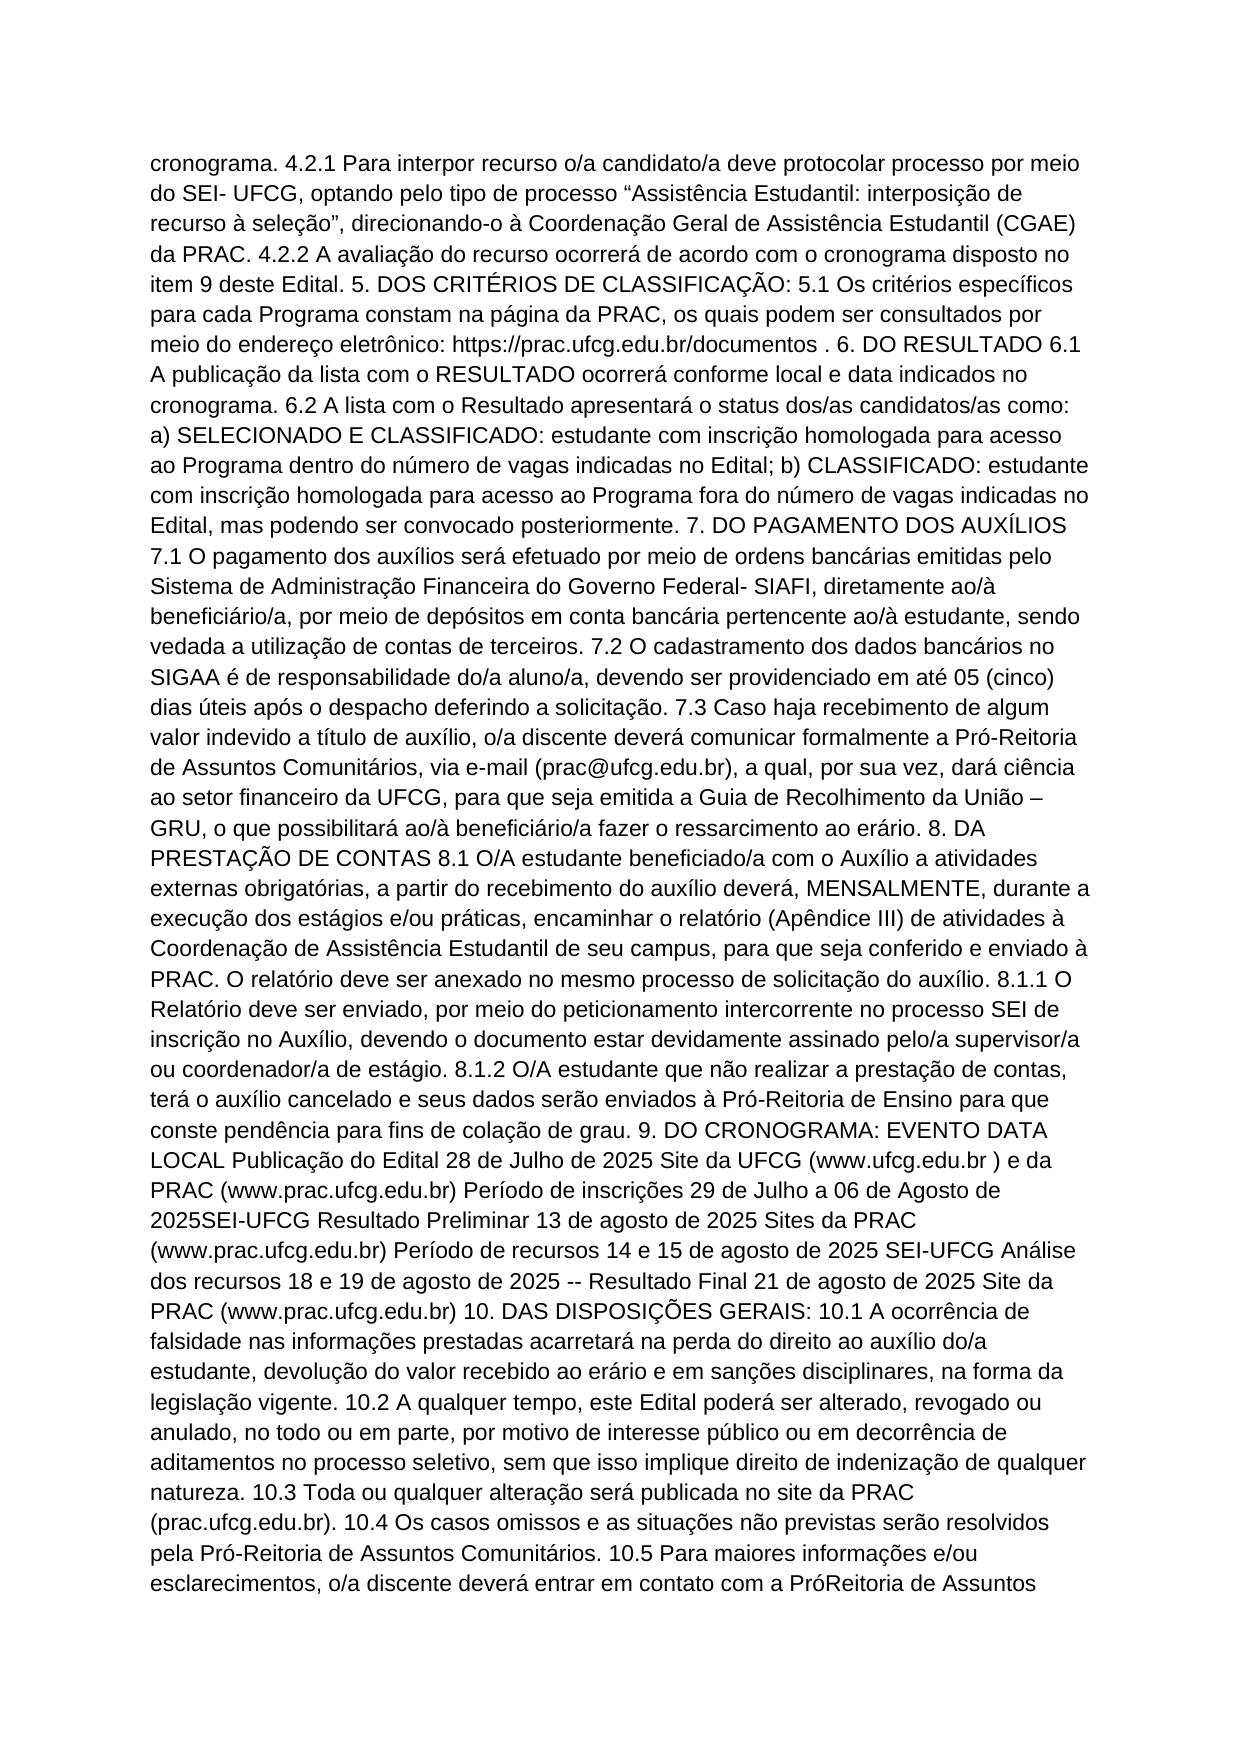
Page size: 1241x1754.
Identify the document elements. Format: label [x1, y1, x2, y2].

text [150, 150, 1090, 1596]
